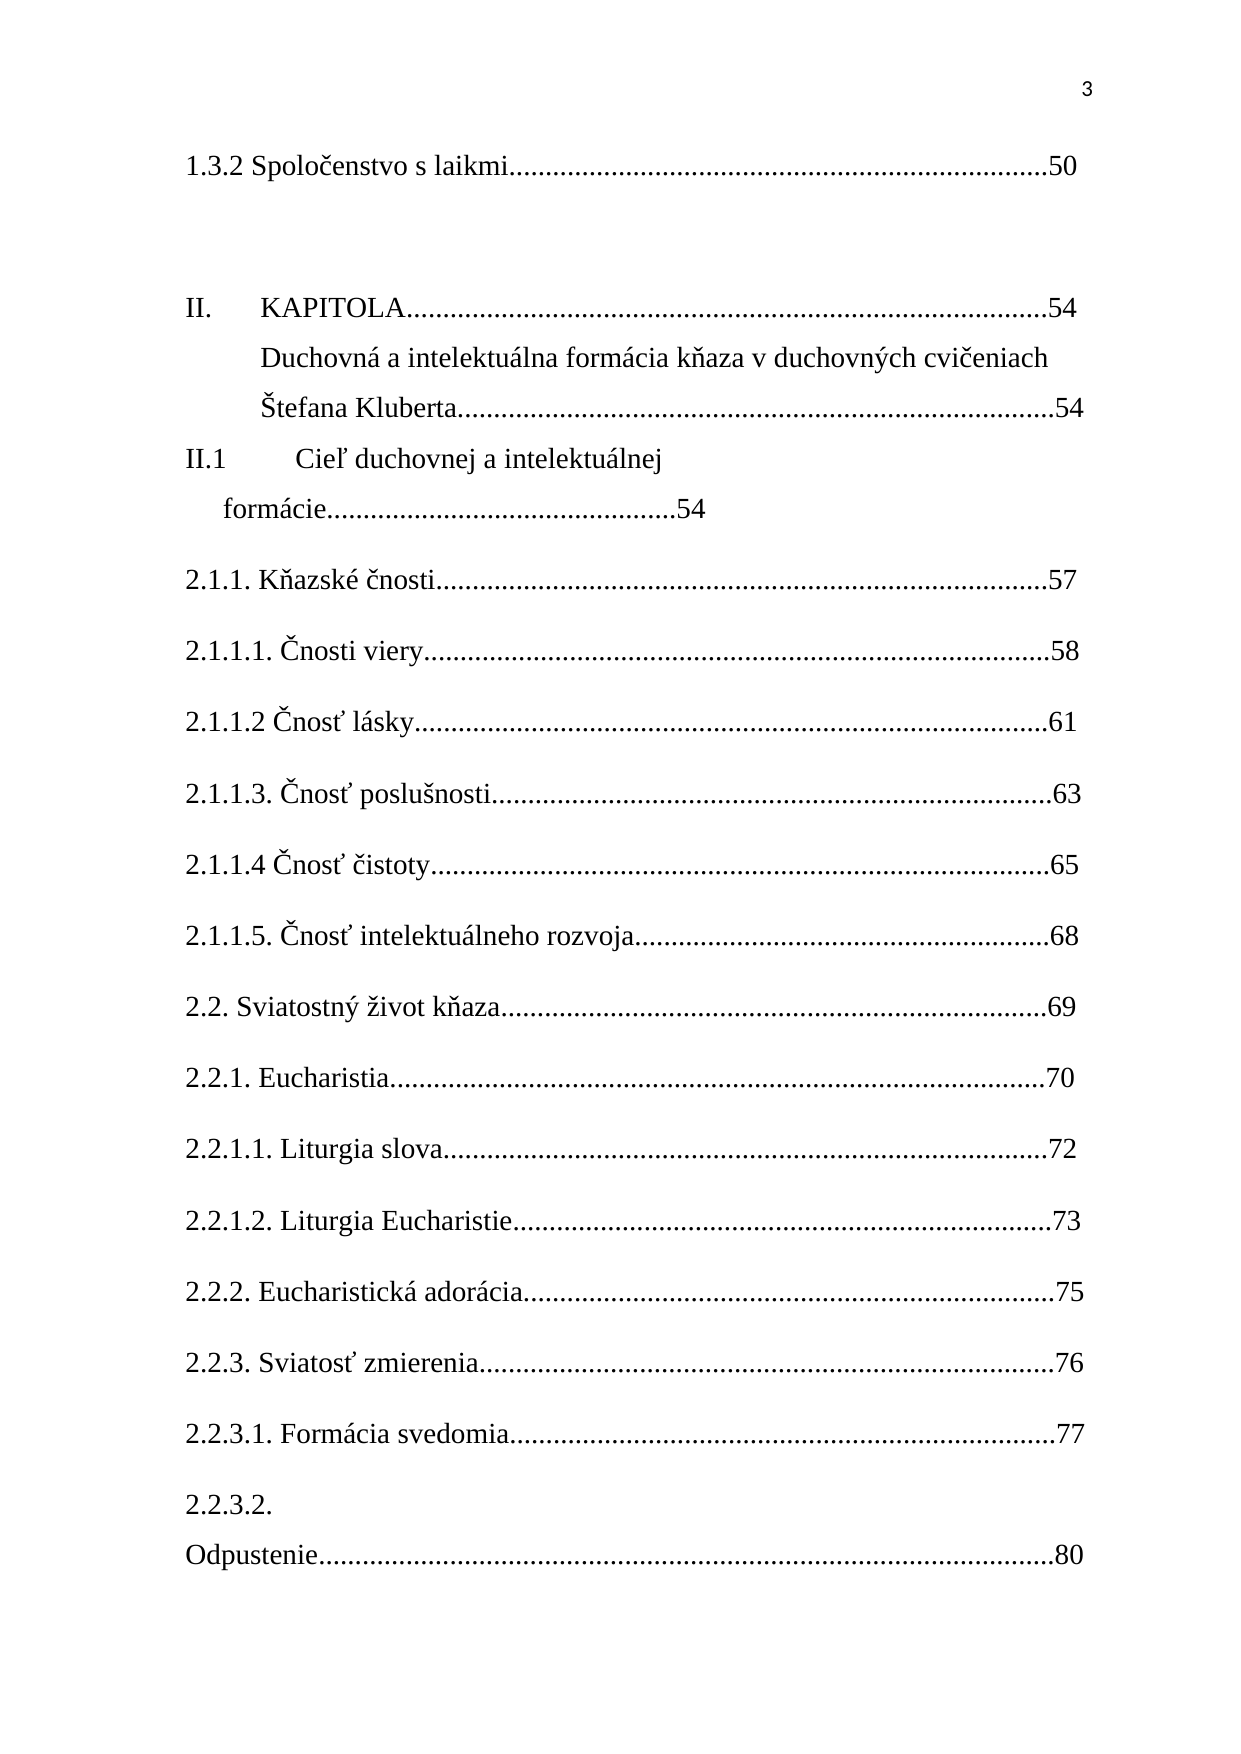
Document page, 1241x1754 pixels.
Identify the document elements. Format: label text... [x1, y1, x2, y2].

text 2.1.1.5. Čnosť intelektuálneho rozvoja.........................................................68 [185, 918, 1093, 952]
list KAPITOLA........................................................................................54 [185, 290, 1093, 323]
text 2.2.1.1. Liturgia slova...................................................................................72 [185, 1131, 1093, 1165]
text 2.2.3.2. Odpustenie.....................................................................................................80 [185, 1487, 1093, 1571]
text 2.2.2. Eucharistická adorácia.........................................................................75 [185, 1274, 1093, 1307]
list Duchovná a intelektuálna formácia kňaza v duchovných cvičeniach Štefana Kluberta..................................................................................54 [260, 340, 1093, 424]
list Cieľ duchovnej a intelektuálnej formácie................................................54 [185, 441, 1093, 525]
text 2.2.1.2. Liturgia Eucharistie..........................................................................73 [185, 1203, 1093, 1236]
text 2.1.1. Kňazské čnosti....................................................................................57 [185, 562, 1093, 596]
text 2.2.3. Sviatosť zmierenia...............................................................................76 [185, 1345, 1093, 1378]
text 2.2. Sviatostný život kňaza...........................................................................69 [185, 989, 1093, 1023]
text 1.3.2 Spoločenstvo s laikmi..........................................................................50 [185, 148, 1093, 181]
text 2.2.3.1. Formácia svedomia...........................................................................77 [185, 1416, 1093, 1449]
text 2.1.1.2 Čnosť lásky.......................................................................................61 [185, 704, 1093, 738]
text 2.1.1.4 Čnosť čistoty.....................................................................................65 [185, 847, 1093, 880]
text 2.2.1. Eucharistia..........................................................................................70 [185, 1060, 1093, 1094]
text 2.1.1.3. Čnosť poslušnosti.............................................................................63 [185, 776, 1093, 809]
text 2.1.1.1. Čnosti viery......................................................................................58 [185, 633, 1093, 667]
